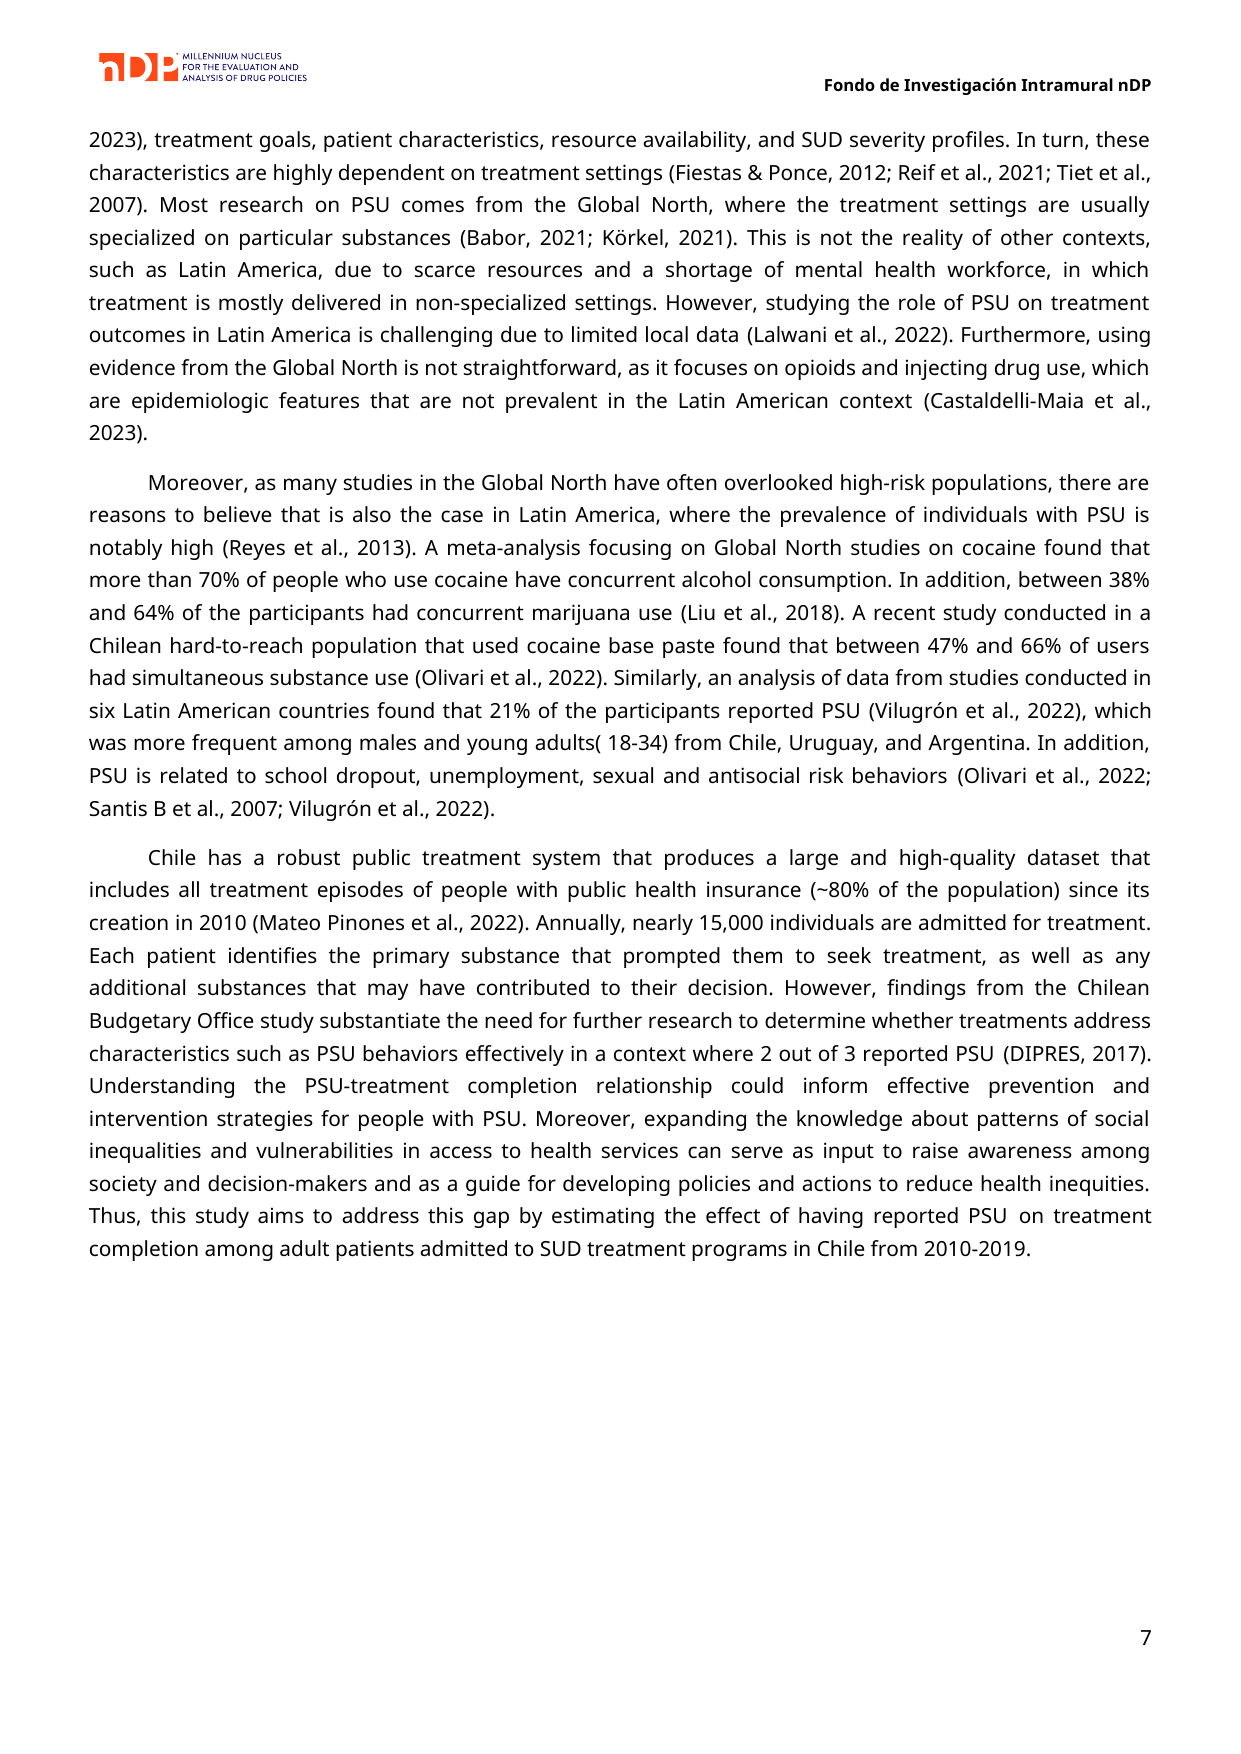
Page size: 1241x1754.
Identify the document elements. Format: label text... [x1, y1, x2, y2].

text Chile has a robust public treatment system that produces a large and high-quality dataset that includes all treatment episodes of people with public health insurance (~80% of the population) since its creation in 2010 (Mateo Pinones et al., 2022). Annually, nearly 15,000 individuals are admitted for treatment. Each patient identifies the primary substance that prompted them to seek treatment, as well as any additional substances that may have contributed to their decision. However, findings from the Chilean Budgetary Office study substantiate the need for further research to determine whether treatments address characteristics such as PSU behaviors effectively in a context where 2 out of 3 reported PSU (DIPRES, 2017). Understanding the PSU-treatment completion relationship could inform effective prevention and intervention strategies for people with PSU. Moreover, expanding the knowledge about patterns of social inequalities and vulnerabilities in access to health services can serve as input to raise awareness among society and decision-makers and as a guide for developing policies and actions to reduce health inequities. Thus, this study aims to address this gap by estimating the effect of having reported PSU on treatment completion among adult patients admitted to SUD treatment programs in Chile from 2010-2019. [89, 843, 1152, 1263]
text Moreover, as many studies in the Global North have often overlooked high-risk populations, there are reasons to believe that is also the case in Latin America, where the prevalence of individuals with PSU is notably high (Reyes et al., 2013). A meta-analysis focusing on Global North studies on cocaine found that more than 70% of people who use cocaine have concurrent alcohol consumption. In addition, between 38% and 64% of the participants had concurrent marijuana use (Liu et al., 2018). A recent study conducted in a Chilean hard-to-reach population that used cocaine base paste found that between 47% and 66% of users had simultaneous substance use (Olivari et al., 2022). Similarly, an analysis of data from studies conducted in six Latin American countries found that 21% of the participants reported PSU (Vilugrón et al., 2022), which was more frequent among males and young adults( 18-34) from Chile, Uruguay, and Argentina. In addition, PSU is related to school dropout, unemployment, sexual and antisocial risk behaviors (Olivari et al., 2022; Santis B et al., 2007; Vilugrón et al., 2022). [89, 468, 1152, 822]
picture [92, 42, 312, 87]
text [89, 125, 1152, 447]
